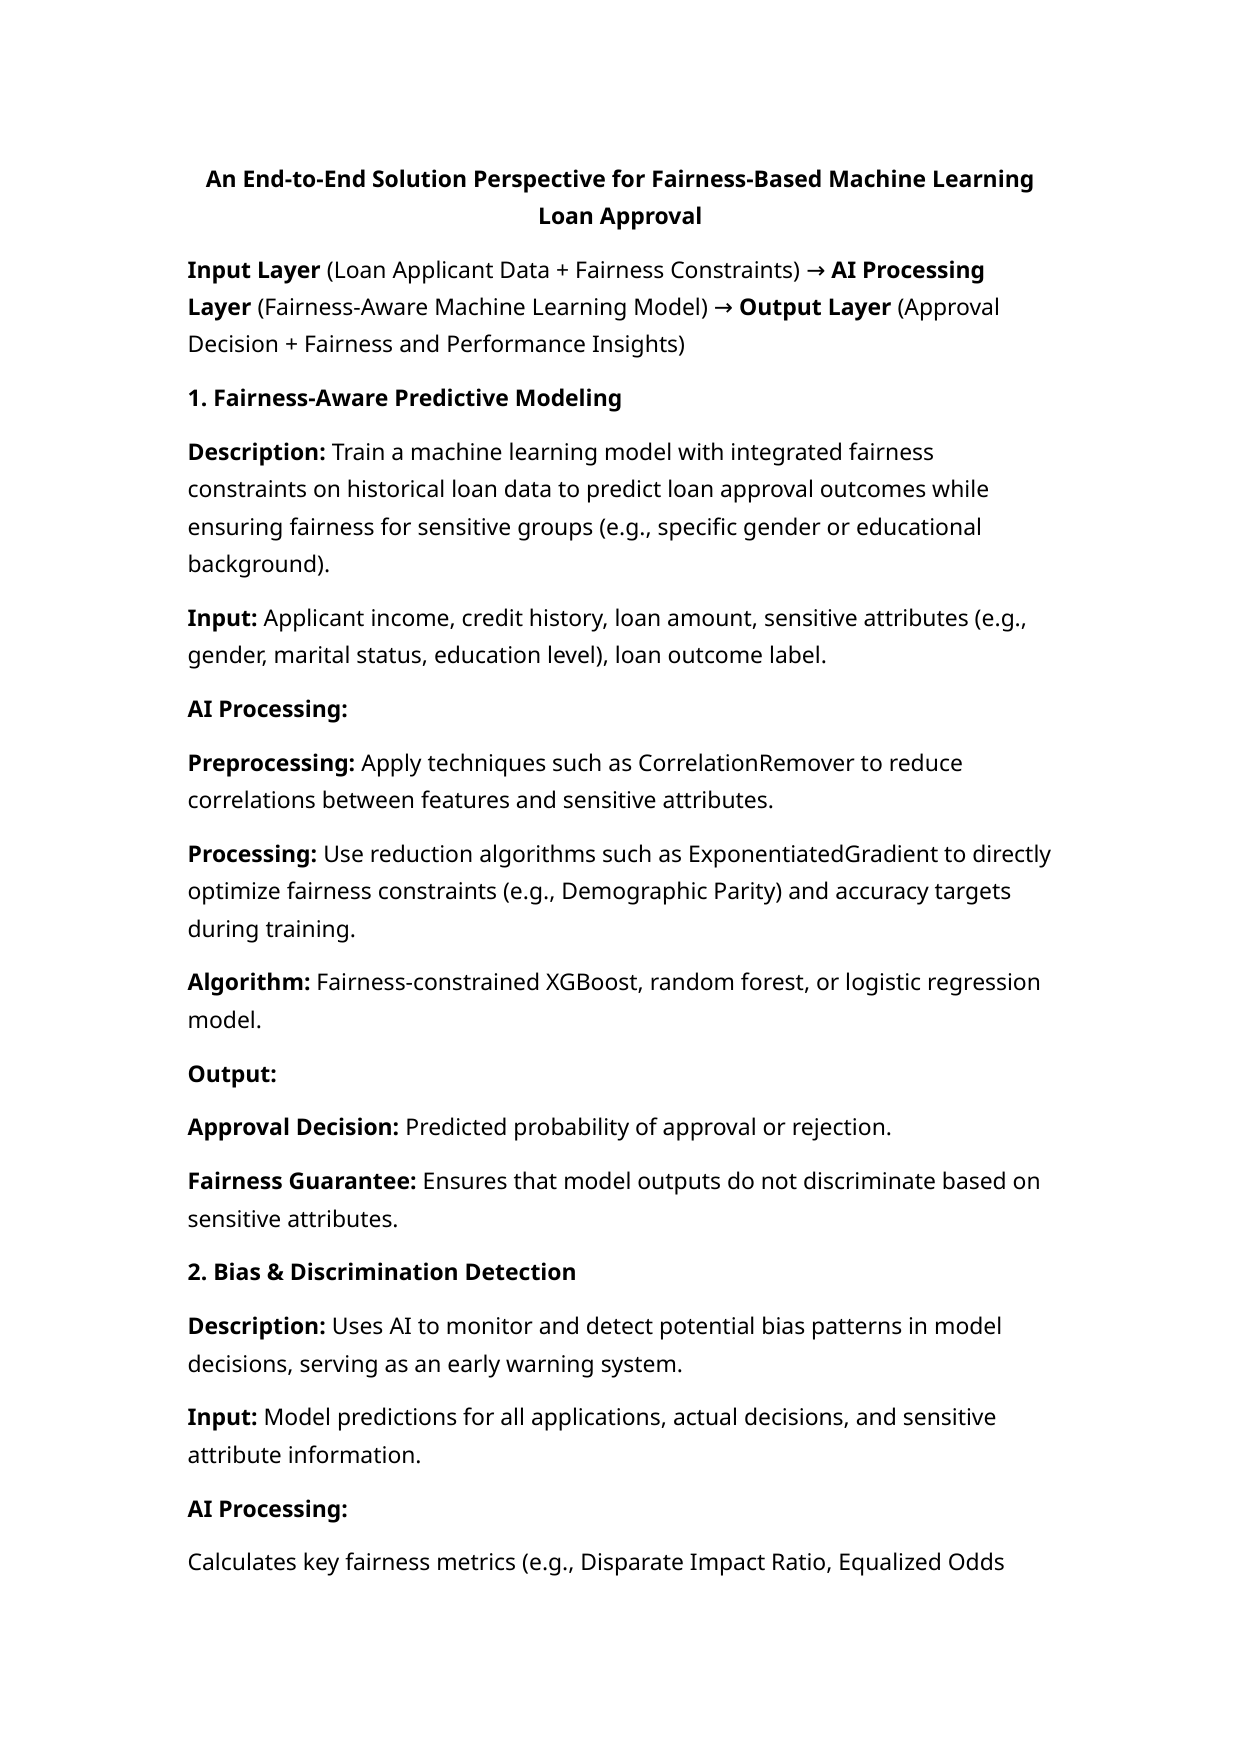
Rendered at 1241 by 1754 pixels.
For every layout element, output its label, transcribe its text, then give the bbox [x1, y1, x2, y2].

text Input: Model predictions for all applications, actual decisions, and sensitive attribute information. [187, 1401, 1053, 1471]
text Algorithm: Fairness-constrained XGBoost, random forest, or logistic regression model. [187, 966, 1053, 1036]
text AI Processing: [187, 1492, 1053, 1524]
text Description: Train a machine learning model with integrated fairness constraints on historical loan data to predict loan approval outcomes while ensuring fairness for sensitive groups (e.g., specific gender or educational background). [187, 435, 1053, 580]
text Output: [187, 1057, 1053, 1089]
text 2. Bias & Discrimination Detection [187, 1256, 1053, 1288]
text Description: Uses AI to monitor and detect potential bias patterns in model decisions, serving as an early warning system. [187, 1309, 1053, 1379]
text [187, 1546, 1053, 1578]
text Approval Decision: Predicted probability of approval or rejection. [187, 1111, 1053, 1143]
text Input: Applicant income, credit history, loan amount, sensitive attributes (e.g., gender, marital status, education level), loan outcome label. [187, 601, 1053, 671]
text Preprocessing: Apply techniques such as CorrelationRemover to reduce correlations between features and sensitive attributes. [187, 746, 1053, 816]
text Input Layer (Loan Applicant Data + Fairness Constraints) → AI Processing Layer (Fairness-Aware Machine Learning Model) → Output Layer (Approval Decision + Fairness and Performance Insights) [187, 253, 1053, 360]
text 1. Fairness-Aware Predictive Modeling [187, 382, 1053, 414]
text Processing: Use reduction algorithms such as ExponentiatedGradient to directly optimize fairness constraints (e.g., Demographic Parity) and accuracy targets during training. [187, 837, 1053, 944]
text An End-to-End Solution Perspective for Fairness-Based Machine Learning Loan Approval [187, 162, 1053, 232]
text AI Processing: [187, 692, 1053, 725]
text Fairness Guarantee: Ensures that model outputs do not discriminate based on sensitive attributes. [187, 1164, 1053, 1234]
